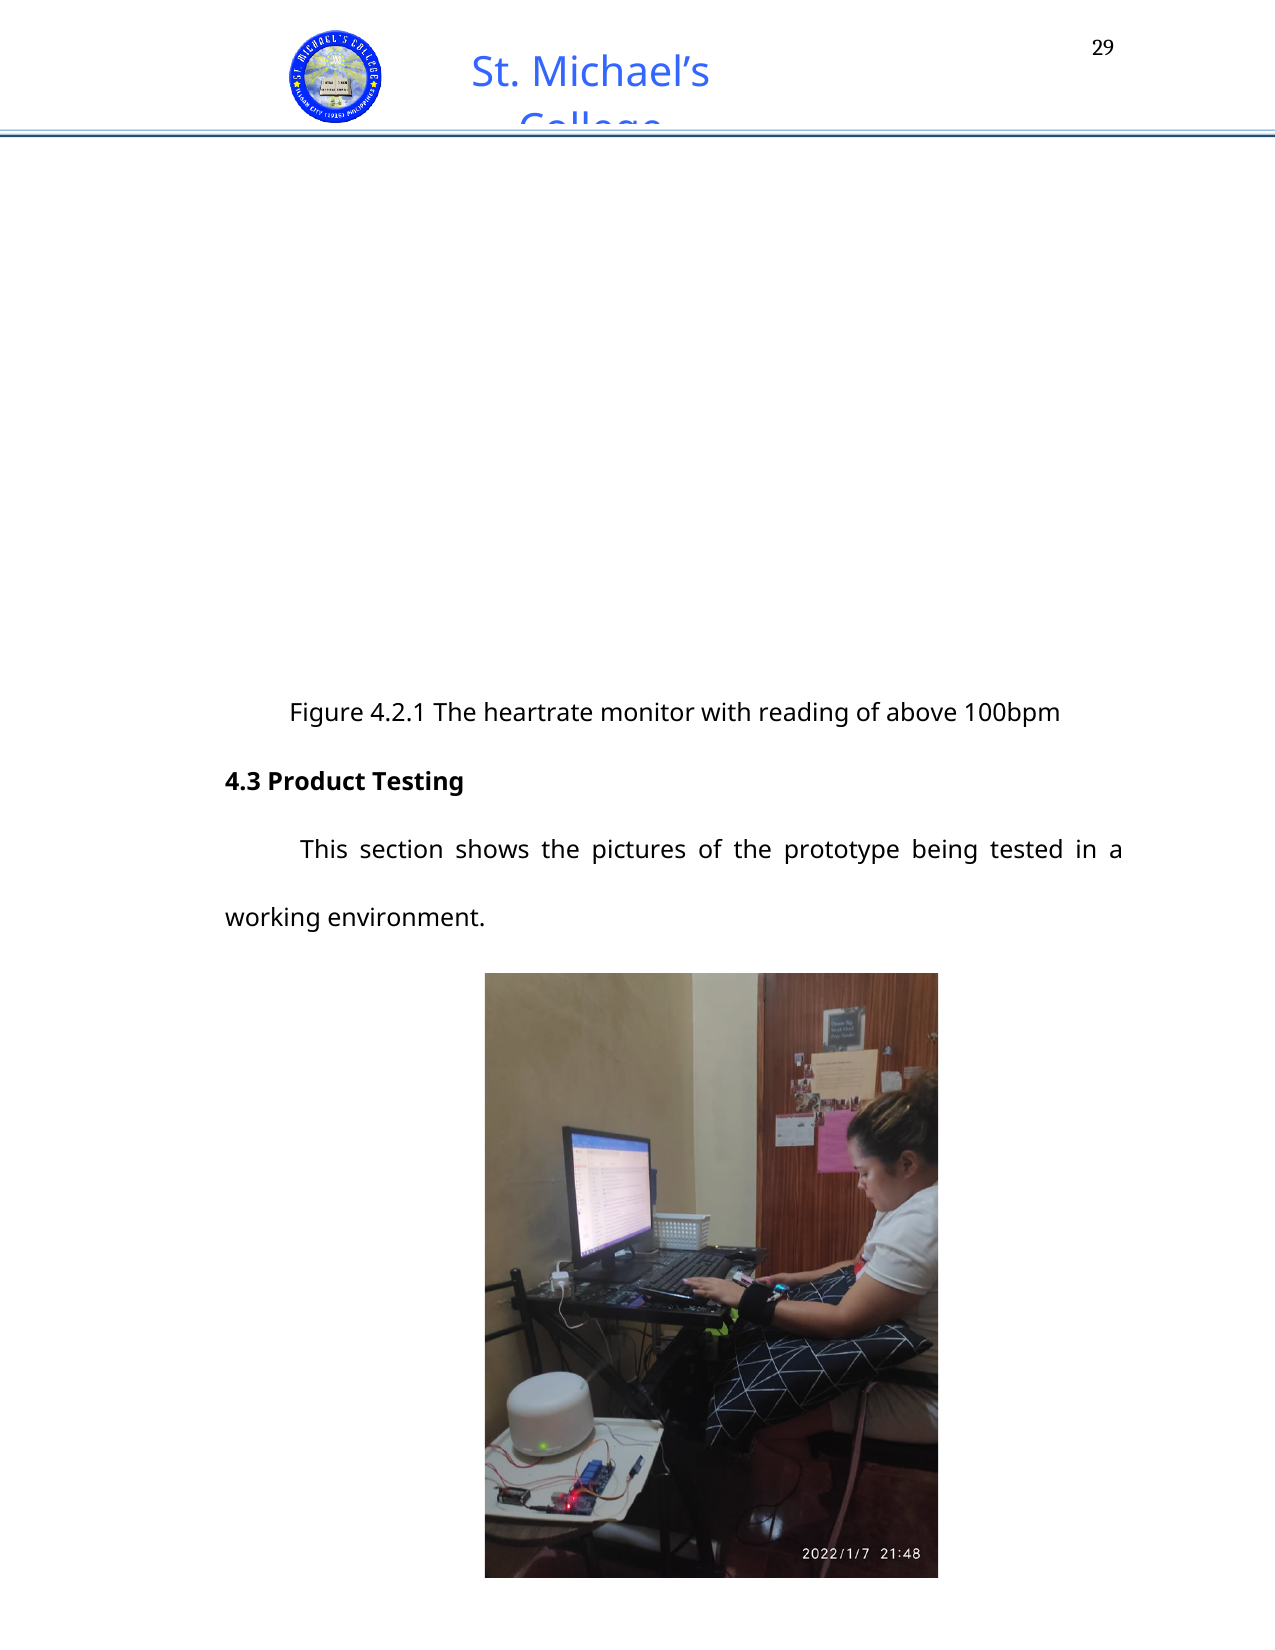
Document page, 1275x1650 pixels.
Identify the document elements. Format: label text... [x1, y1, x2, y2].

text Figure 4.2.1 The heartrate monitor with reading of above 100bpm [225, 695, 1125, 729]
text 4.3 Product Testing [225, 763, 1125, 797]
text This section shows the pictures of the prototype being tested in a working environment. [225, 831, 1125, 933]
picture [288, 30, 382, 123]
picture [484, 973, 939, 1578]
